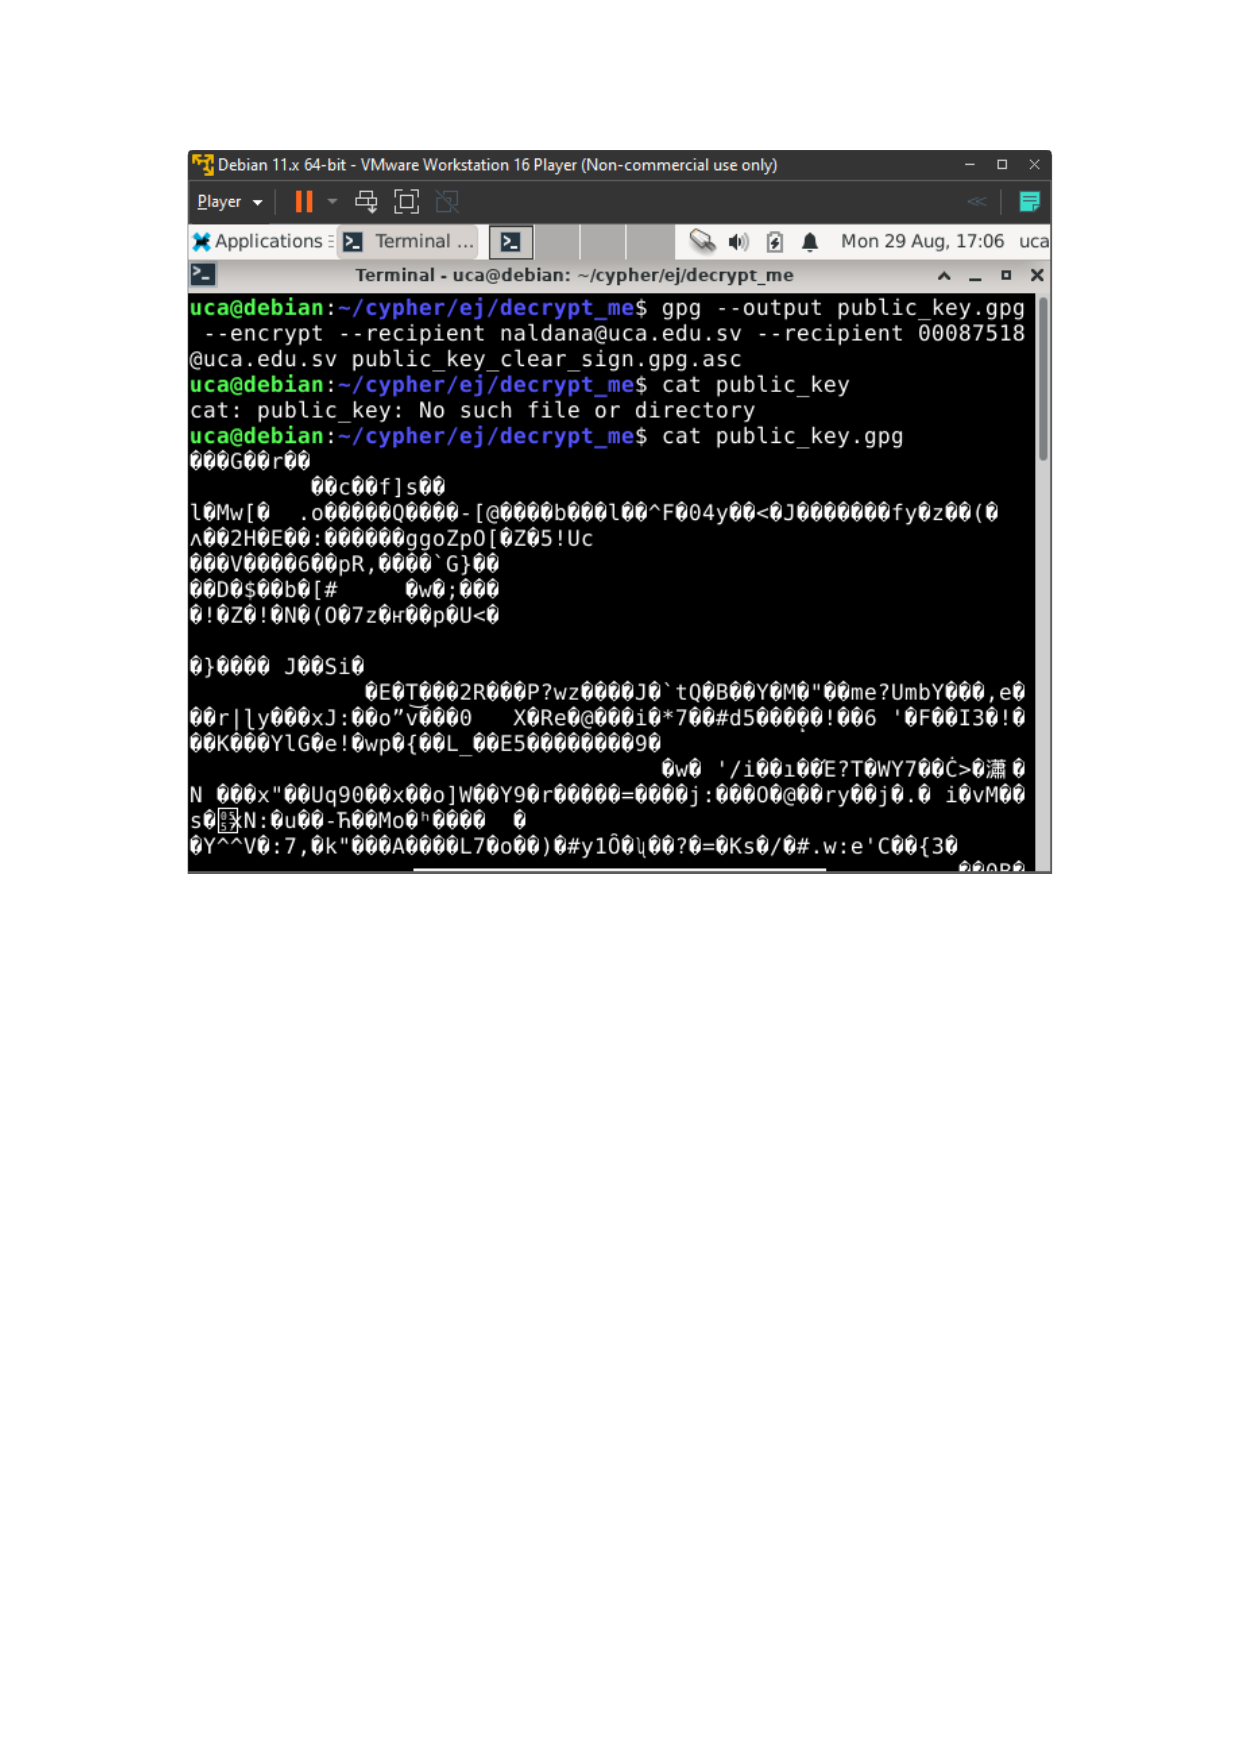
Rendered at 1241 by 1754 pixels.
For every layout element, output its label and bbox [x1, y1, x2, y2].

picture [187, 150, 1053, 874]
